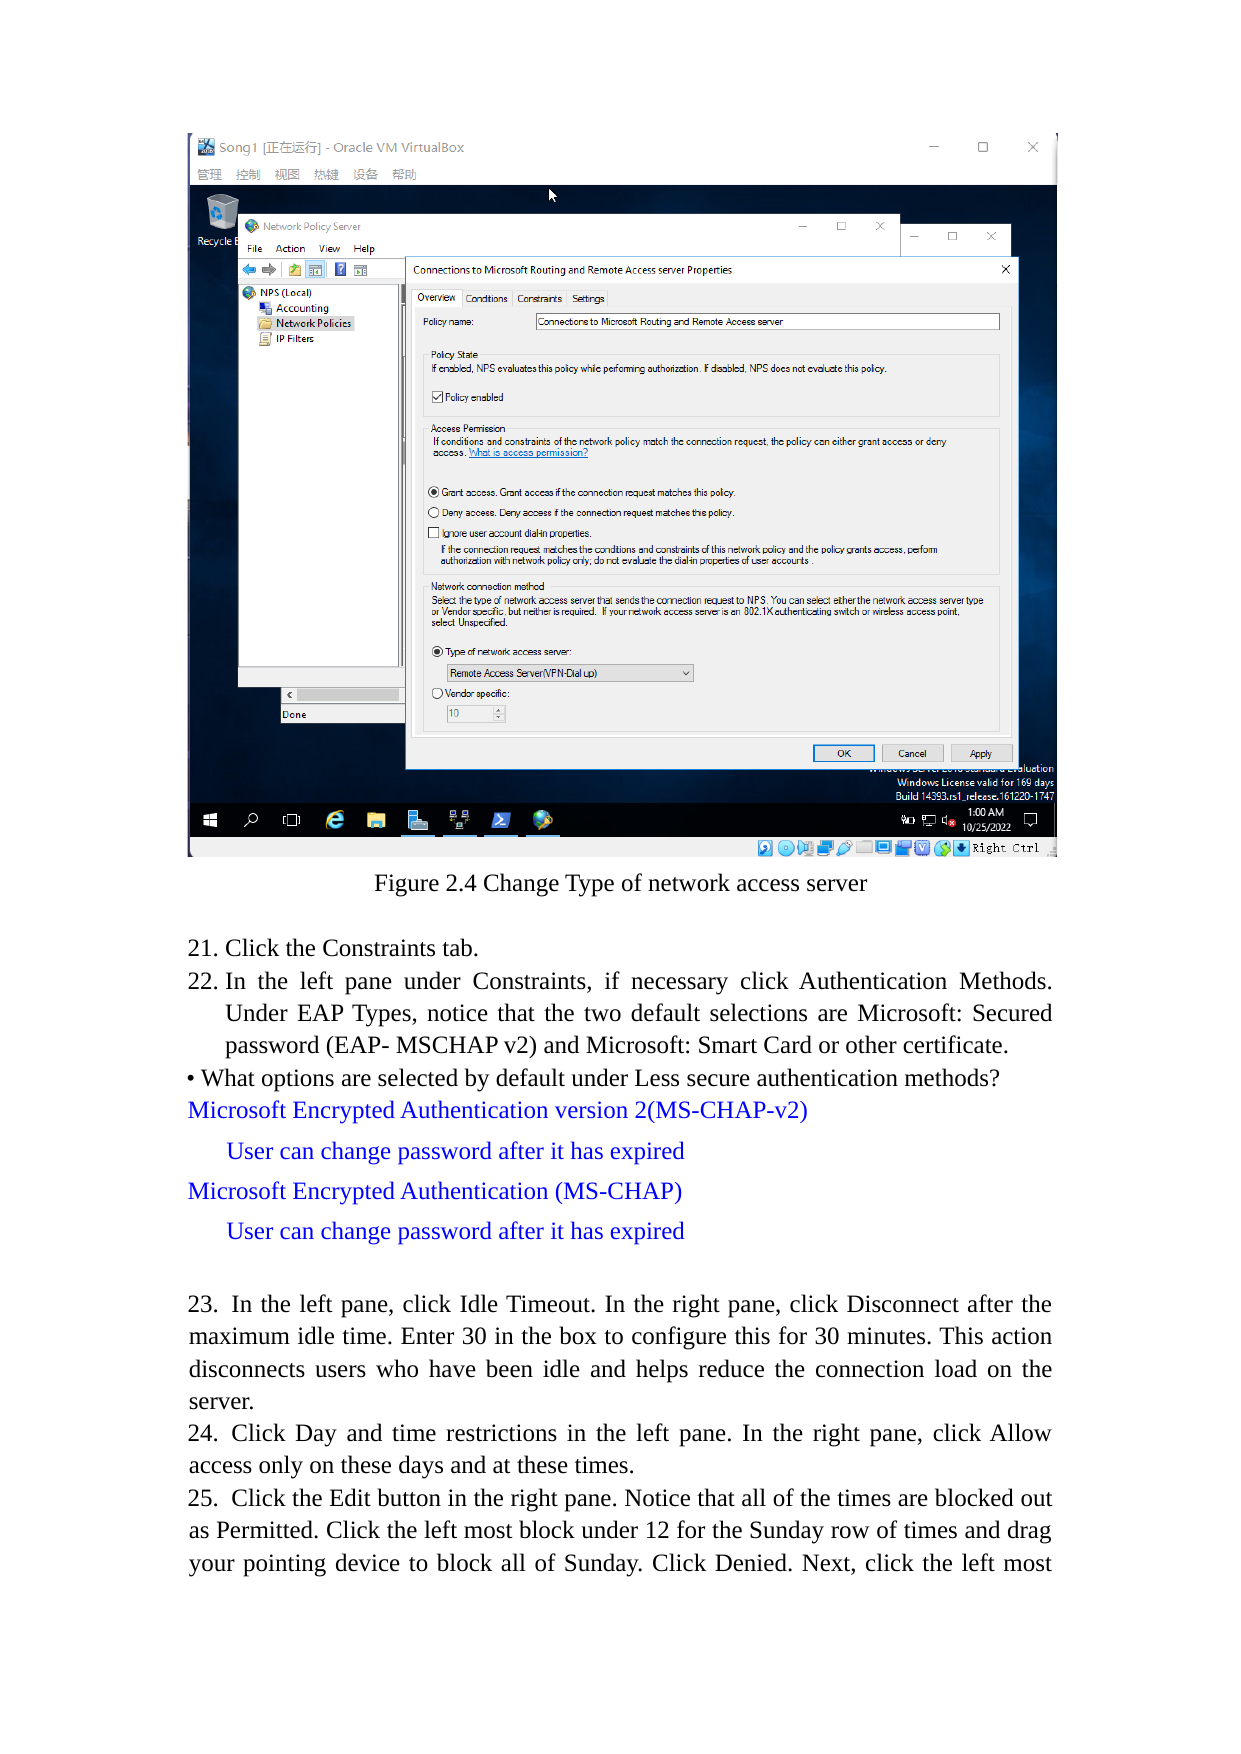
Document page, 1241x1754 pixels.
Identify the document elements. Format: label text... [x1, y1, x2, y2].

picture [187, 133, 1058, 857]
list Click the Constraints tab. [187, 933, 1054, 962]
list Click Day and time restrictions in the left pane. In the right pane, click Allow access only on these days and at these times. [187, 1418, 1054, 1479]
text User can change password after it has expired [188, 1216, 1059, 1245]
text User can change password after it has expired [188, 1136, 1059, 1164]
text Figure 2.4 Change Type of network access server [189, 868, 1052, 897]
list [187, 1483, 1054, 1576]
list In the left pane under Constraints, if necessary click Authentication Methods. Under EAP Types, notice that the two default selections are Microsoft: Secured password (EAP- MSCHAP v2) and Microsoft: Smart Card or other certificate. [187, 966, 1054, 1059]
text Microsoft Encrypted Authentication version 2(MS-CHAP-v2) [187, 1095, 1059, 1124]
text Microsoft Encrypted Authentication (MS-CHAP) [187, 1176, 1059, 1205]
list In the left pane, click Idle Timeout. In the right pane, click Disconnect after the maximum idle time. Enter 30 in the box to configure this for 30 minutes. This action disconnects users who have been idle and helps reduce the connection load on the server. [187, 1289, 1054, 1414]
text • What options are selected by default under Less secure authentication methods? [186, 1063, 1054, 1092]
